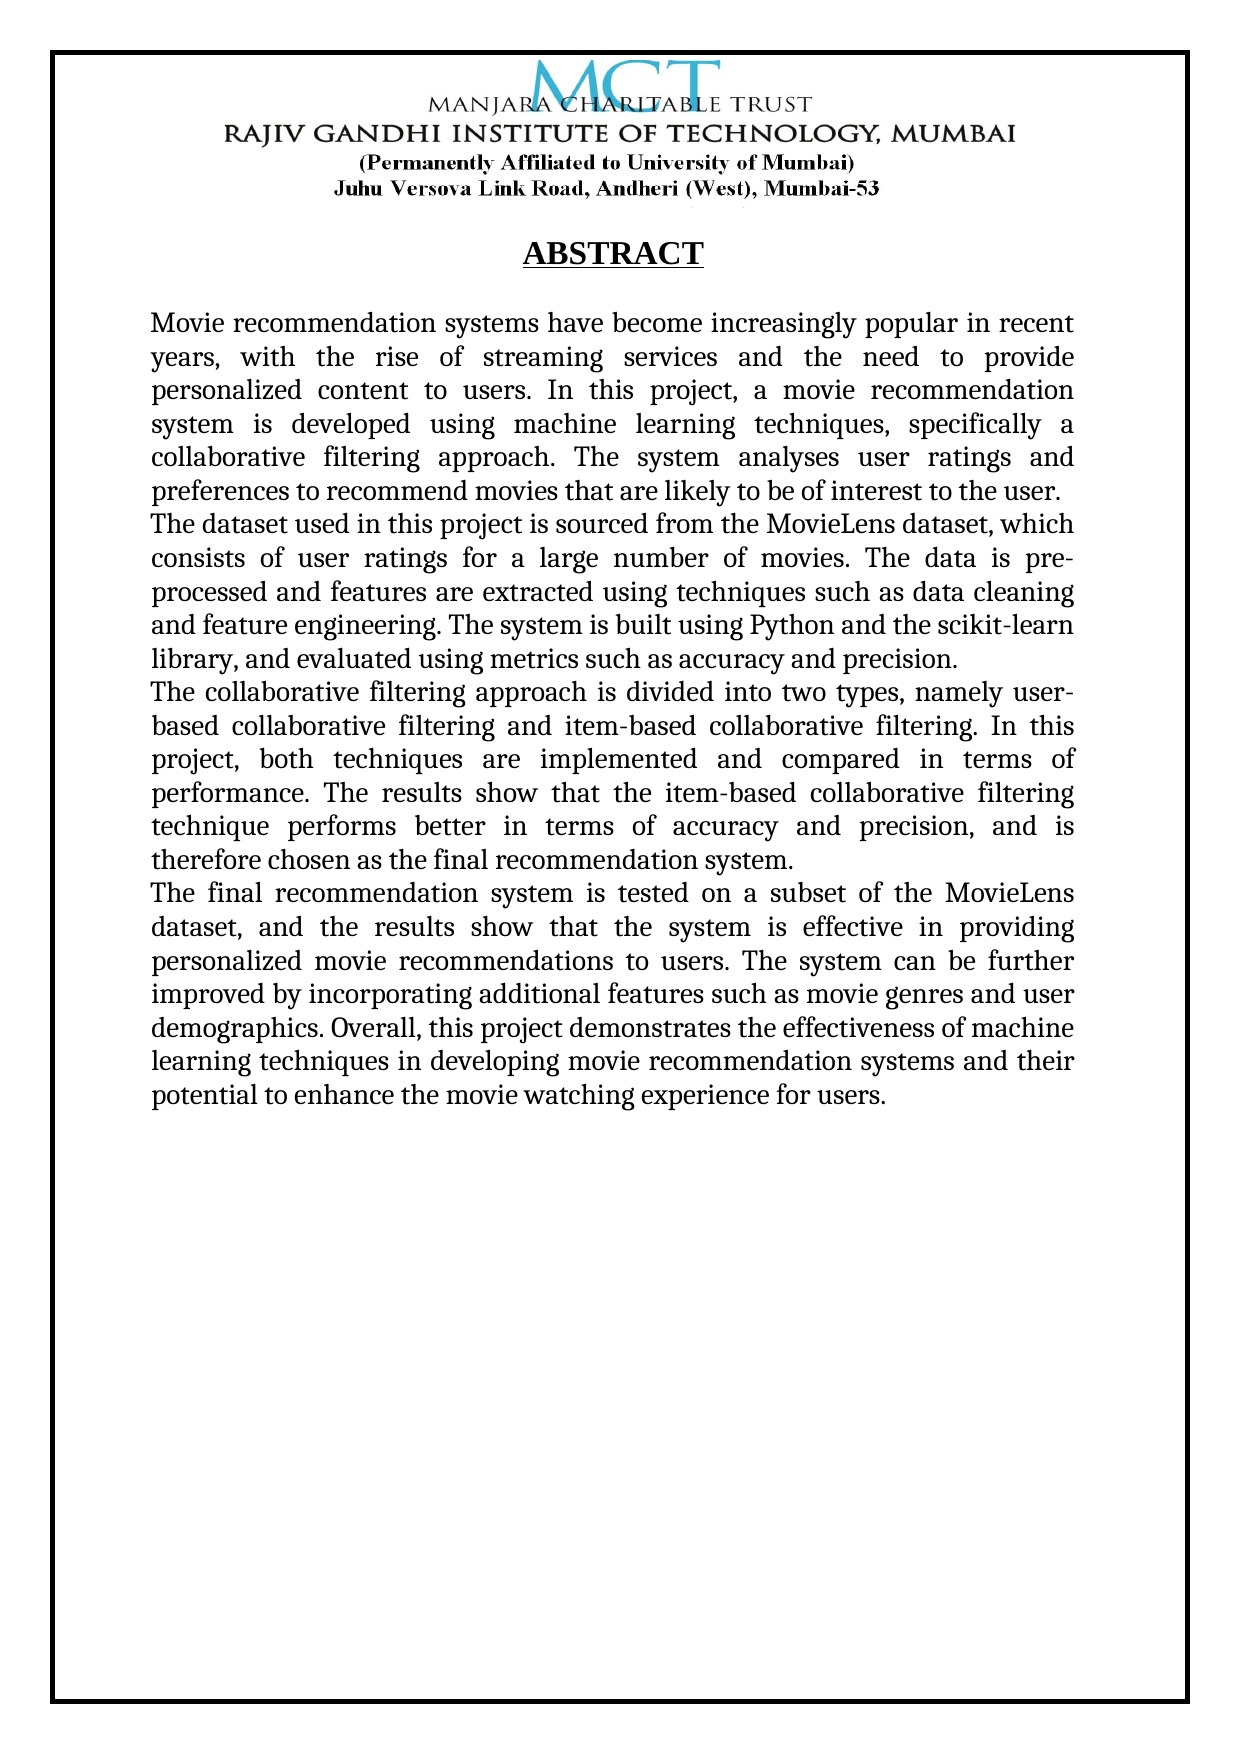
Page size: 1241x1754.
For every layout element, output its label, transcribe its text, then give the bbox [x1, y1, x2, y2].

text ABSTRACT [150, 233, 1076, 272]
text The collaborative filtering approach is divided into two types, namely user-based collaborative filtering and item-based collaborative filtering. In this project, both techniques are implemented and compared in terms of performance. The results show that the item-based collaborative filtering technique performs better in terms of accuracy and precision, and is therefore chosen as the final recommendation system. [150, 675, 1076, 877]
text Movie recommendation systems have become increasingly popular in recent years, with the rise of streaming services and the need to provide personalized content to users. In this project, a movie recommendation system is developed using machine learning techniques, specifically a collaborative filtering approach. The system analyses user ratings and preferences to recommend movies that are likely to be of interest to the user. [150, 306, 1076, 508]
picture [224, 60, 1016, 208]
text The final recommendation system is tested on a subset of the MovieLens dataset, and the results show that the system is effective in providing personalized movie recommendations to users. The system can be further improved by incorporating additional features such as movie genres and user demographics. Overall, this project demonstrates the effectiveness of machine learning techniques in developing movie recommendation systems and their potential to enhance the movie watching experience for users. [150, 877, 1076, 1111]
text The dataset used in this project is sourced from the MovieLens dataset, which consists of user ratings for a large number of movies. The data is pre-processed and features are extracted using techniques such as data cleaning and feature engineering. The system is built using Python and the scikit-learn library, and evaluated using metrics such as accuracy and precision. [150, 508, 1076, 675]
